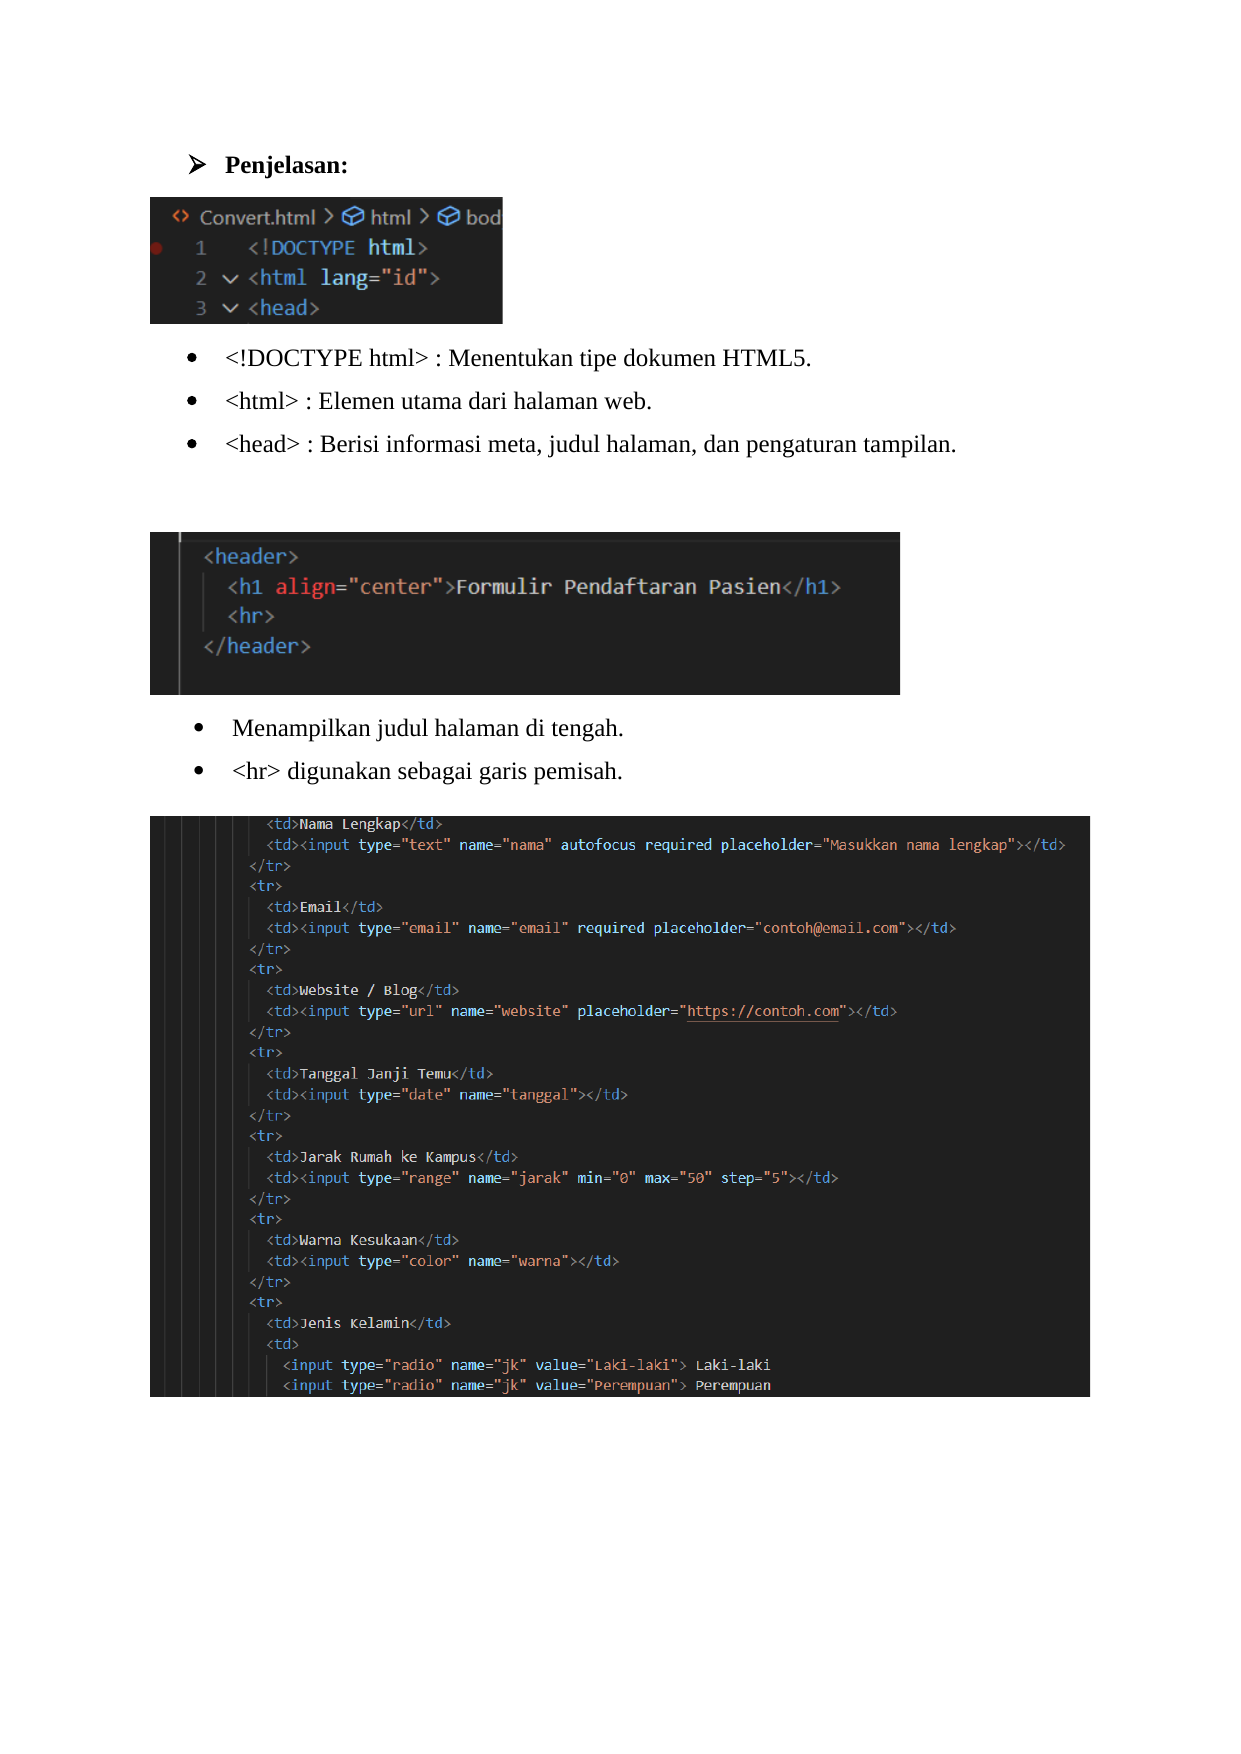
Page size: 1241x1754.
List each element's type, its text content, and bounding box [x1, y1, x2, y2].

picture [150, 532, 901, 695]
list Penjelasan: [187, 150, 1090, 179]
list <!DOCTYPE html> : Menentukan tipe dokumen HTML5. [187, 343, 1090, 372]
picture [150, 816, 1091, 1397]
list <html> : Elemen utama dari halaman web. [187, 386, 1090, 415]
list <head> : Berisi informasi meta, judul halaman, dan pengaturan tampilan. [187, 429, 1090, 458]
list Menampilkan judul halaman di tengah. [194, 713, 1090, 742]
list <hr> digunakan sebagai garis pemisah. [194, 756, 1090, 785]
picture [150, 197, 503, 324]
